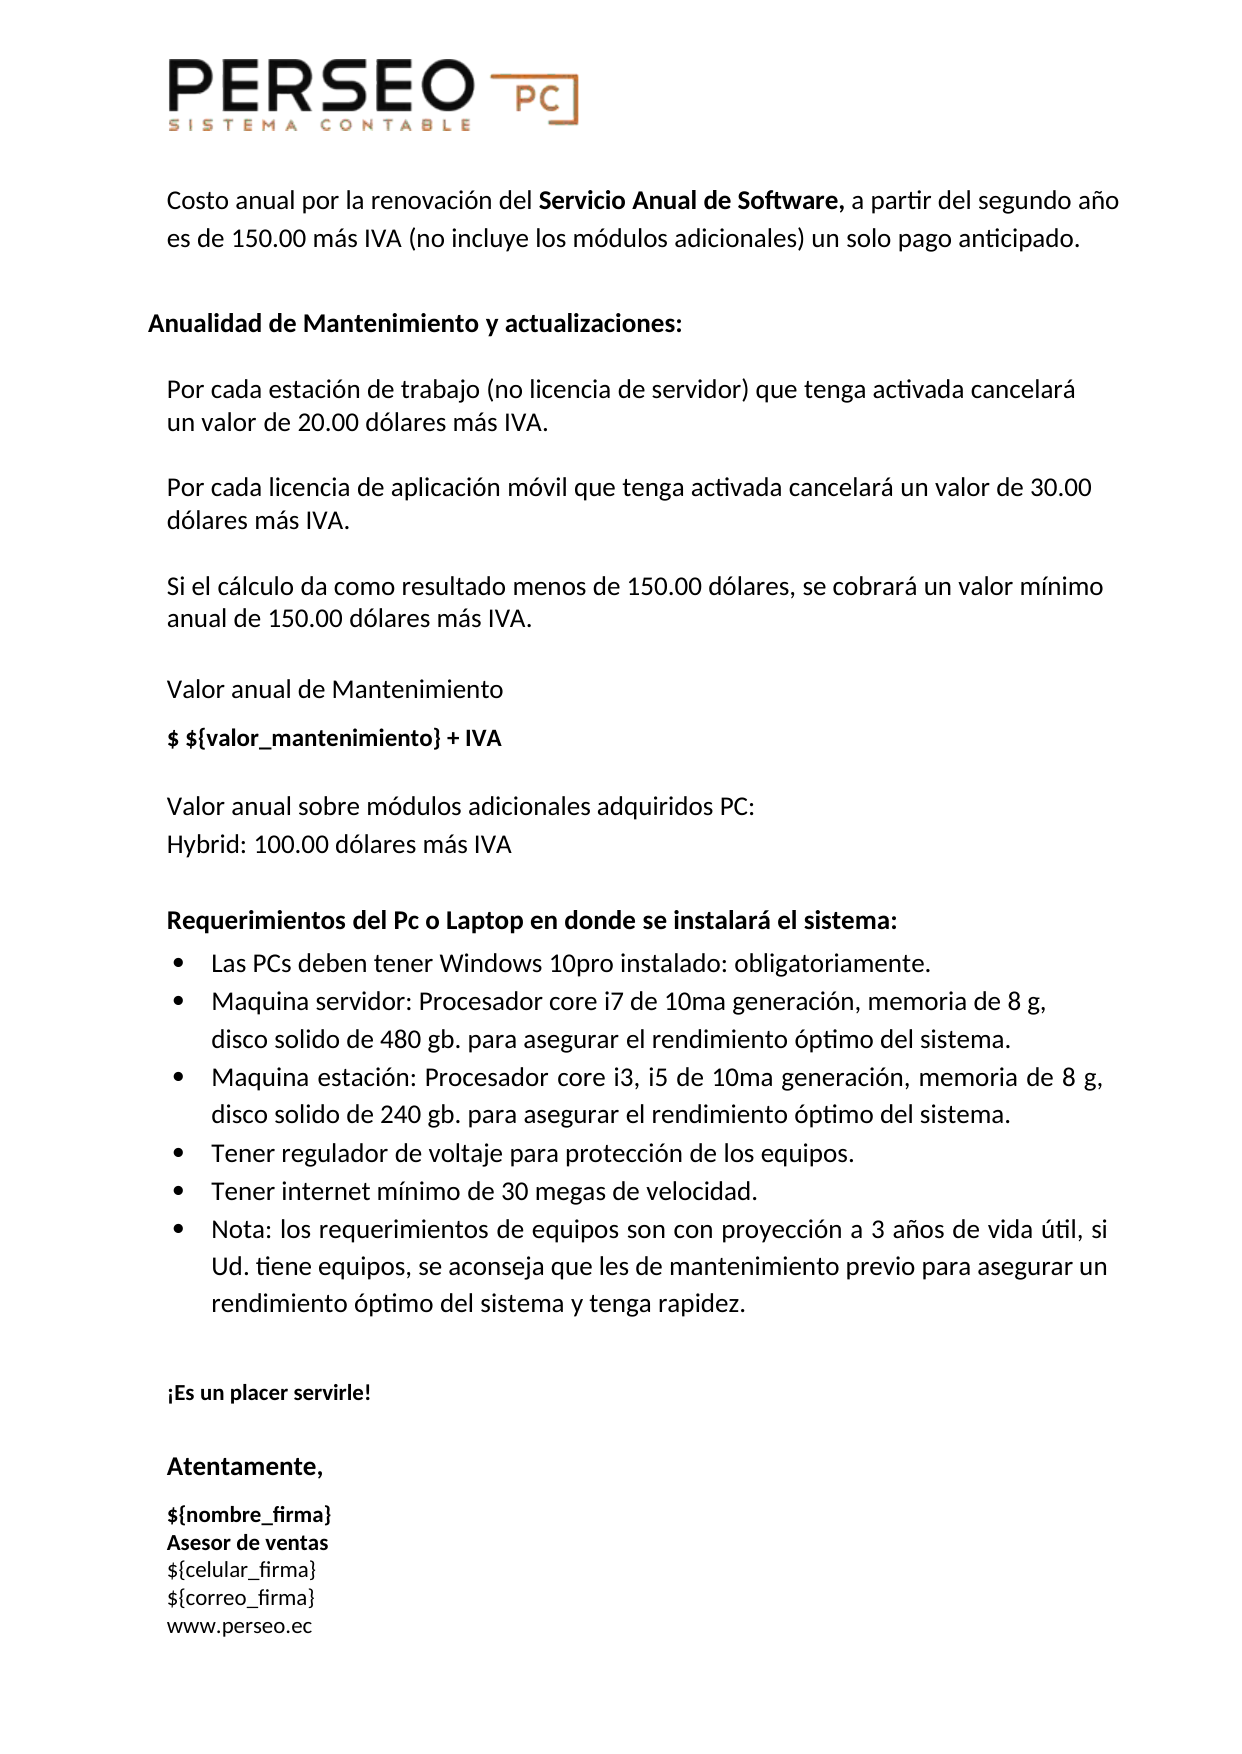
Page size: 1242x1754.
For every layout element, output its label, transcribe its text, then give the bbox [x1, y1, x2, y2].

text Valor anual de Mantenimiento [167, 673, 1154, 706]
text www.perseo.ec [167, 1611, 1154, 1639]
text ${correo_firma} [167, 1583, 1154, 1611]
list Tener internet mínimo de 30 megas de velocidad. [174, 1174, 1154, 1207]
list Las PCs deben tener Windows 10pro instalado: obligatoriamente. [174, 947, 1154, 979]
picture [168, 59, 579, 131]
text Valor anual sobre módulos adicionales adquiridos PC: [167, 789, 1154, 822]
text Si el cálculo da como resultado menos de 150.00 dólares, se cobrará un valor mínimo anual de 150.00 dólares más IVA. [167, 569, 1154, 635]
subtitle Requerimientos del Pc o Laptop en donde se instalará el sistema: [167, 903, 1154, 936]
text ${celular_firma} [167, 1556, 1154, 1583]
text Costo anual por la renovación del Servicio Anual de Software, a partir del segundo año es de 150.00 más IVA (no incluye los módulos adicionales) un solo pago anticipado. [167, 183, 1126, 254]
text Asesor de ventas [167, 1528, 1154, 1556]
text ${nombre_firma} [167, 1501, 1154, 1528]
list Nota: los requerimientos de equipos son con proyección a 3 años de vida útil, si Ud. tiene equipos, se aconseja que les de mantenimiento previo para asegurar un rendimiento óptimo del sistema y tenga rapidez. [174, 1212, 1109, 1319]
text $ ${valor_mantenimiento} + IVA [92, 724, 1154, 752]
list Maquina servidor: Procesador core i7 de 10ma generación, memoria de 8 g, disco solido de 480 gb. para asegurar el rendimiento óptimo del sistema. [174, 984, 1105, 1055]
text Por cada licencia de aplicación móvil que tenga activada cancelará un valor de 30.00 dólares más IVA. [167, 470, 1154, 536]
text Hybrid: 100.00 dólares más IVA [167, 827, 1154, 860]
subtitle Atentamente, [167, 1449, 1154, 1482]
text Por cada estación de trabajo (no licencia de servidor) que tenga activada cancelará un valor de 20.00 dólares más IVA. [167, 372, 1098, 438]
list Maquina estación: Procesador core i3, i5 de 10ma generación, memoria de 8 g, disco solido de 240 gb. para asegurar el rendimiento óptimo del sistema. [174, 1060, 1106, 1130]
list Tener regulador de voltaje para protección de los equipos. [174, 1136, 1154, 1169]
text ¡Es un placer servirle! [167, 1378, 1154, 1406]
subtitle Anualidad de Mantenimiento y actualizaciones: [148, 306, 1154, 339]
